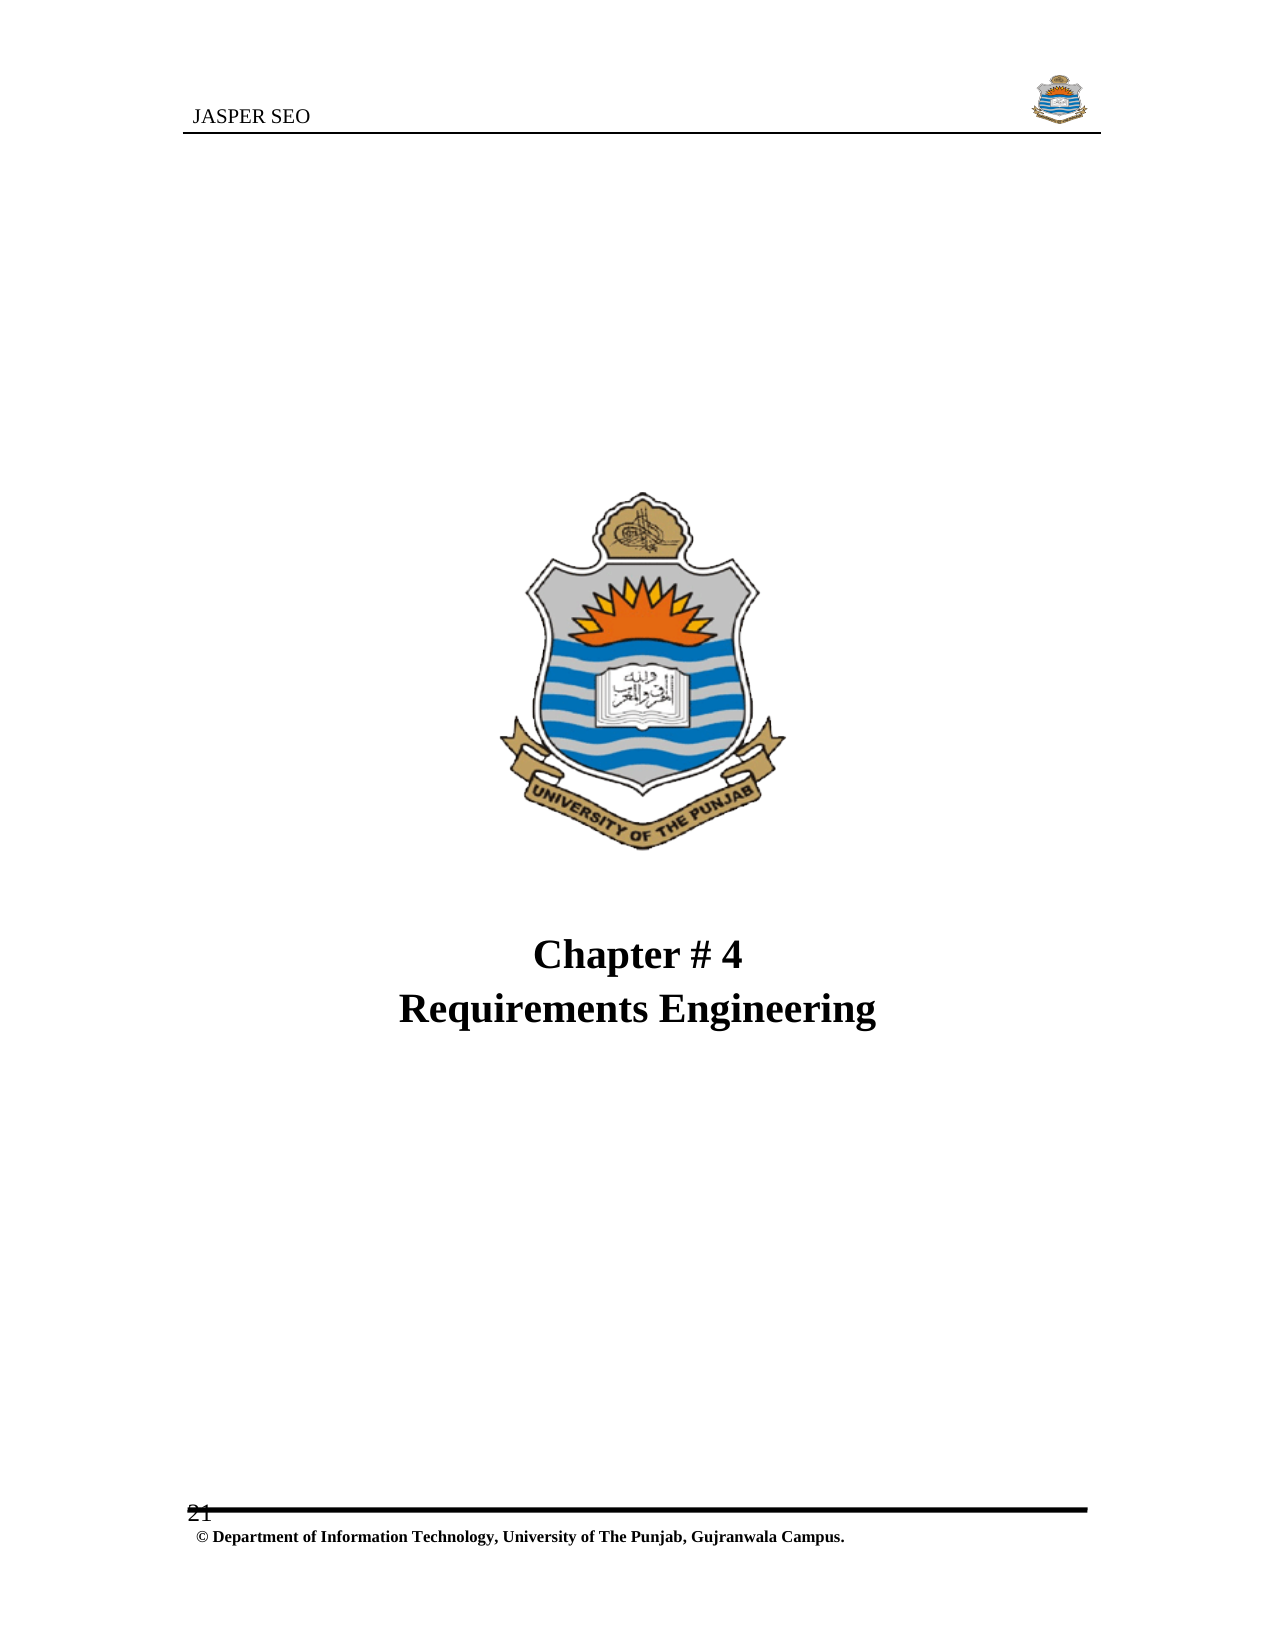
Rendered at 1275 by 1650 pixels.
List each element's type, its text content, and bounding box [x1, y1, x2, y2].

text Requirements Engineering [187, 984, 1087, 1032]
picture [499, 492, 787, 851]
subtitle Chapter # 4 [187, 929, 1087, 977]
picture [1031, 75, 1088, 124]
